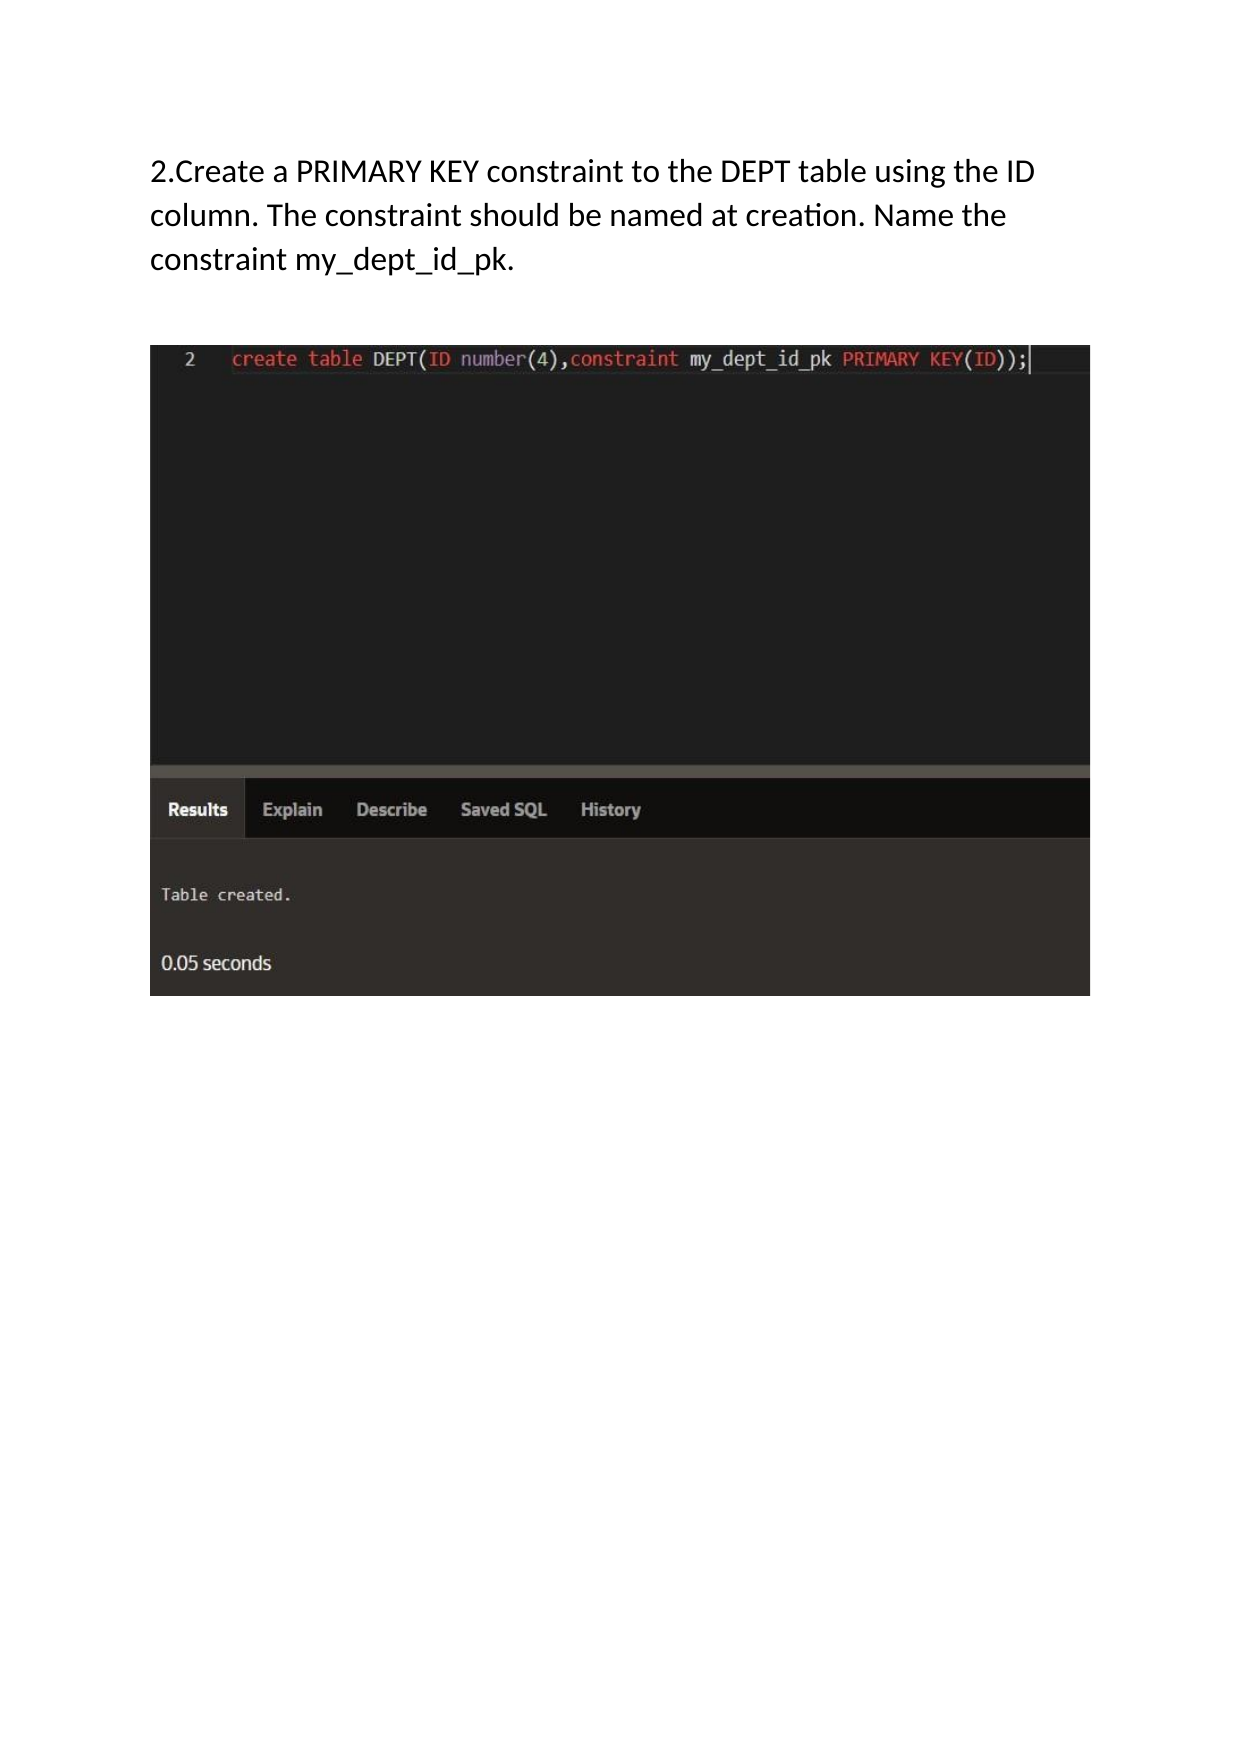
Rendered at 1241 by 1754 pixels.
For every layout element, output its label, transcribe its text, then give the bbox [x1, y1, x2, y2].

text 2.Create a PRIMARY KEY constraint to the DEPT table using the ID column. The constraint should be named at creation. Name the constraint my_dept_id_pk. [150, 150, 1096, 279]
picture [150, 345, 1091, 996]
